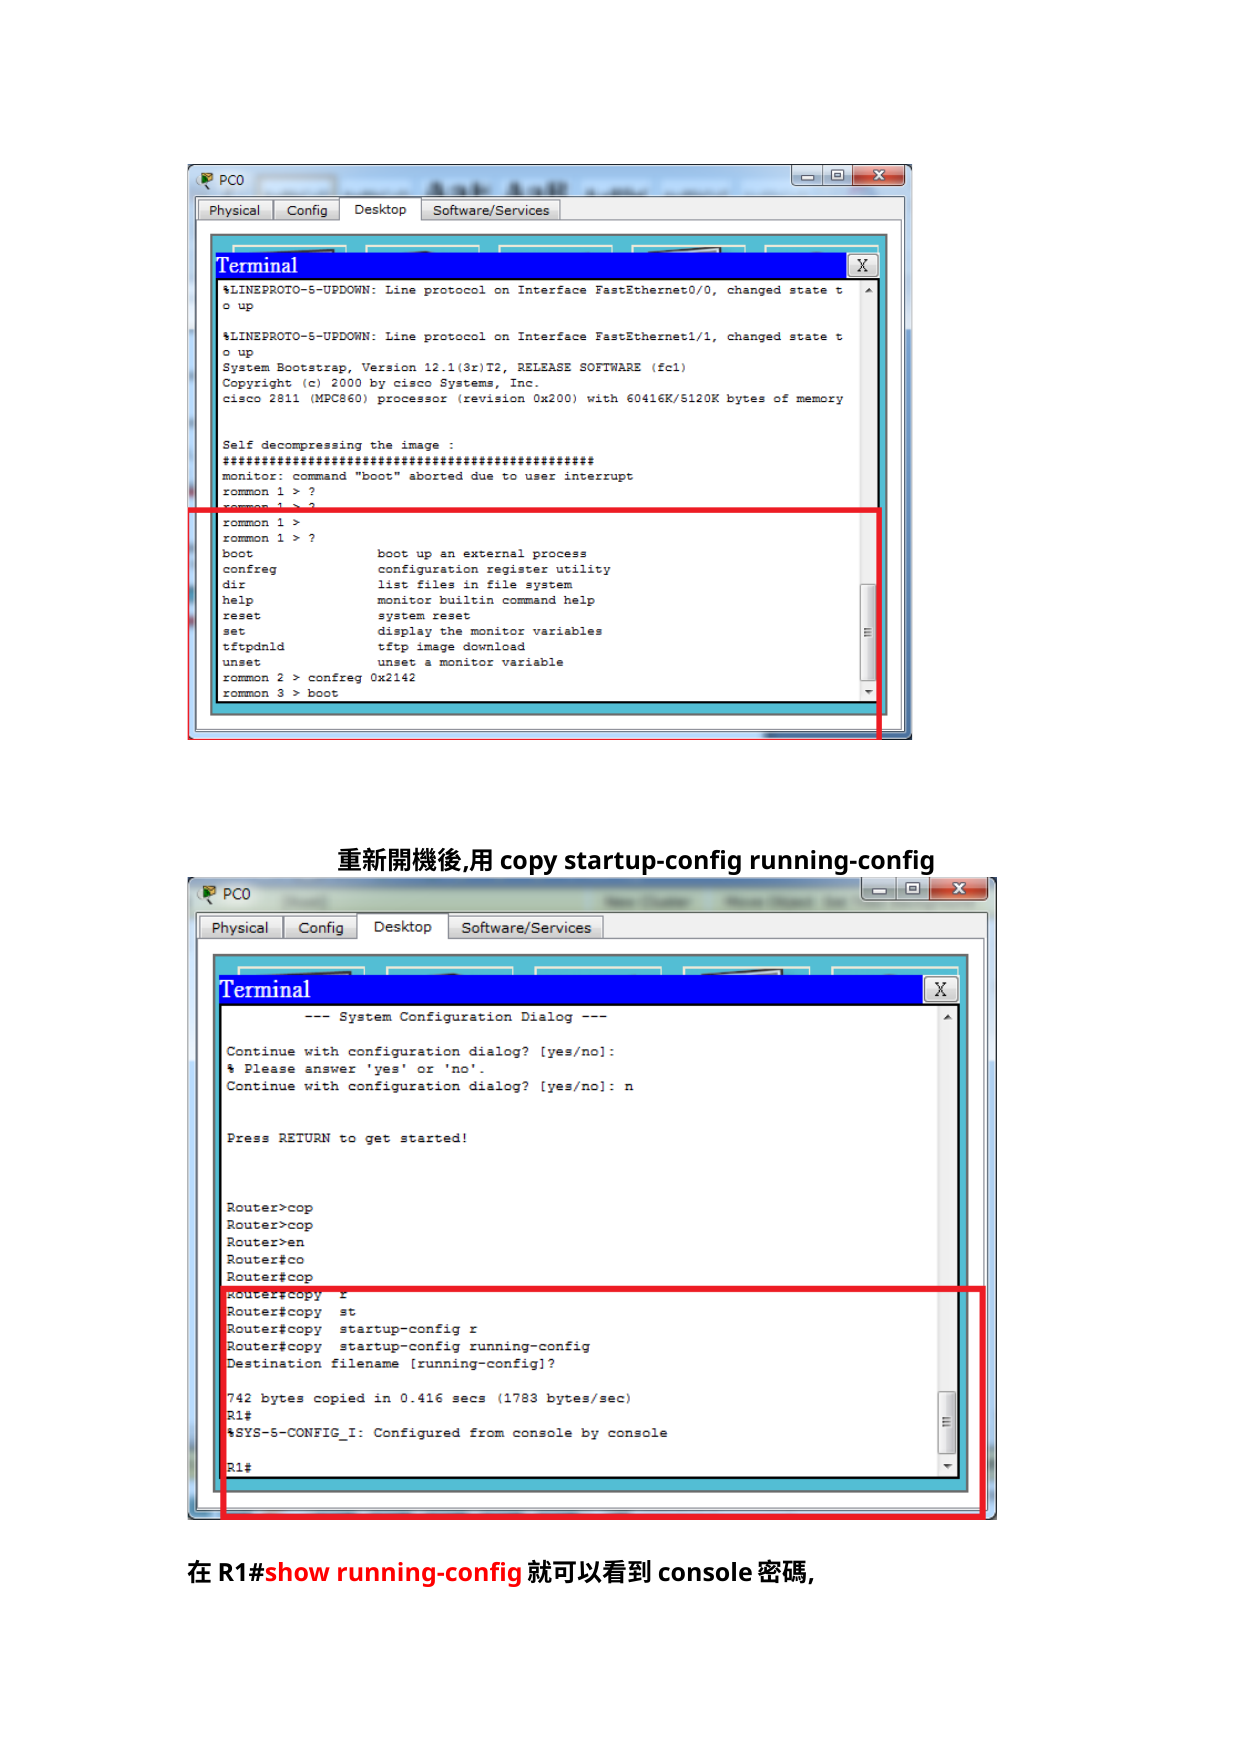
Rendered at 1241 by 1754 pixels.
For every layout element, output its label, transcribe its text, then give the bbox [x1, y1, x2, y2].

text 在R1#show running-config就可以看到console密碼, [187, 1552, 1053, 1589]
picture [187, 877, 997, 1520]
picture [187, 164, 913, 740]
text 重新開機後,用copy startup-config running-config [187, 839, 1053, 877]
